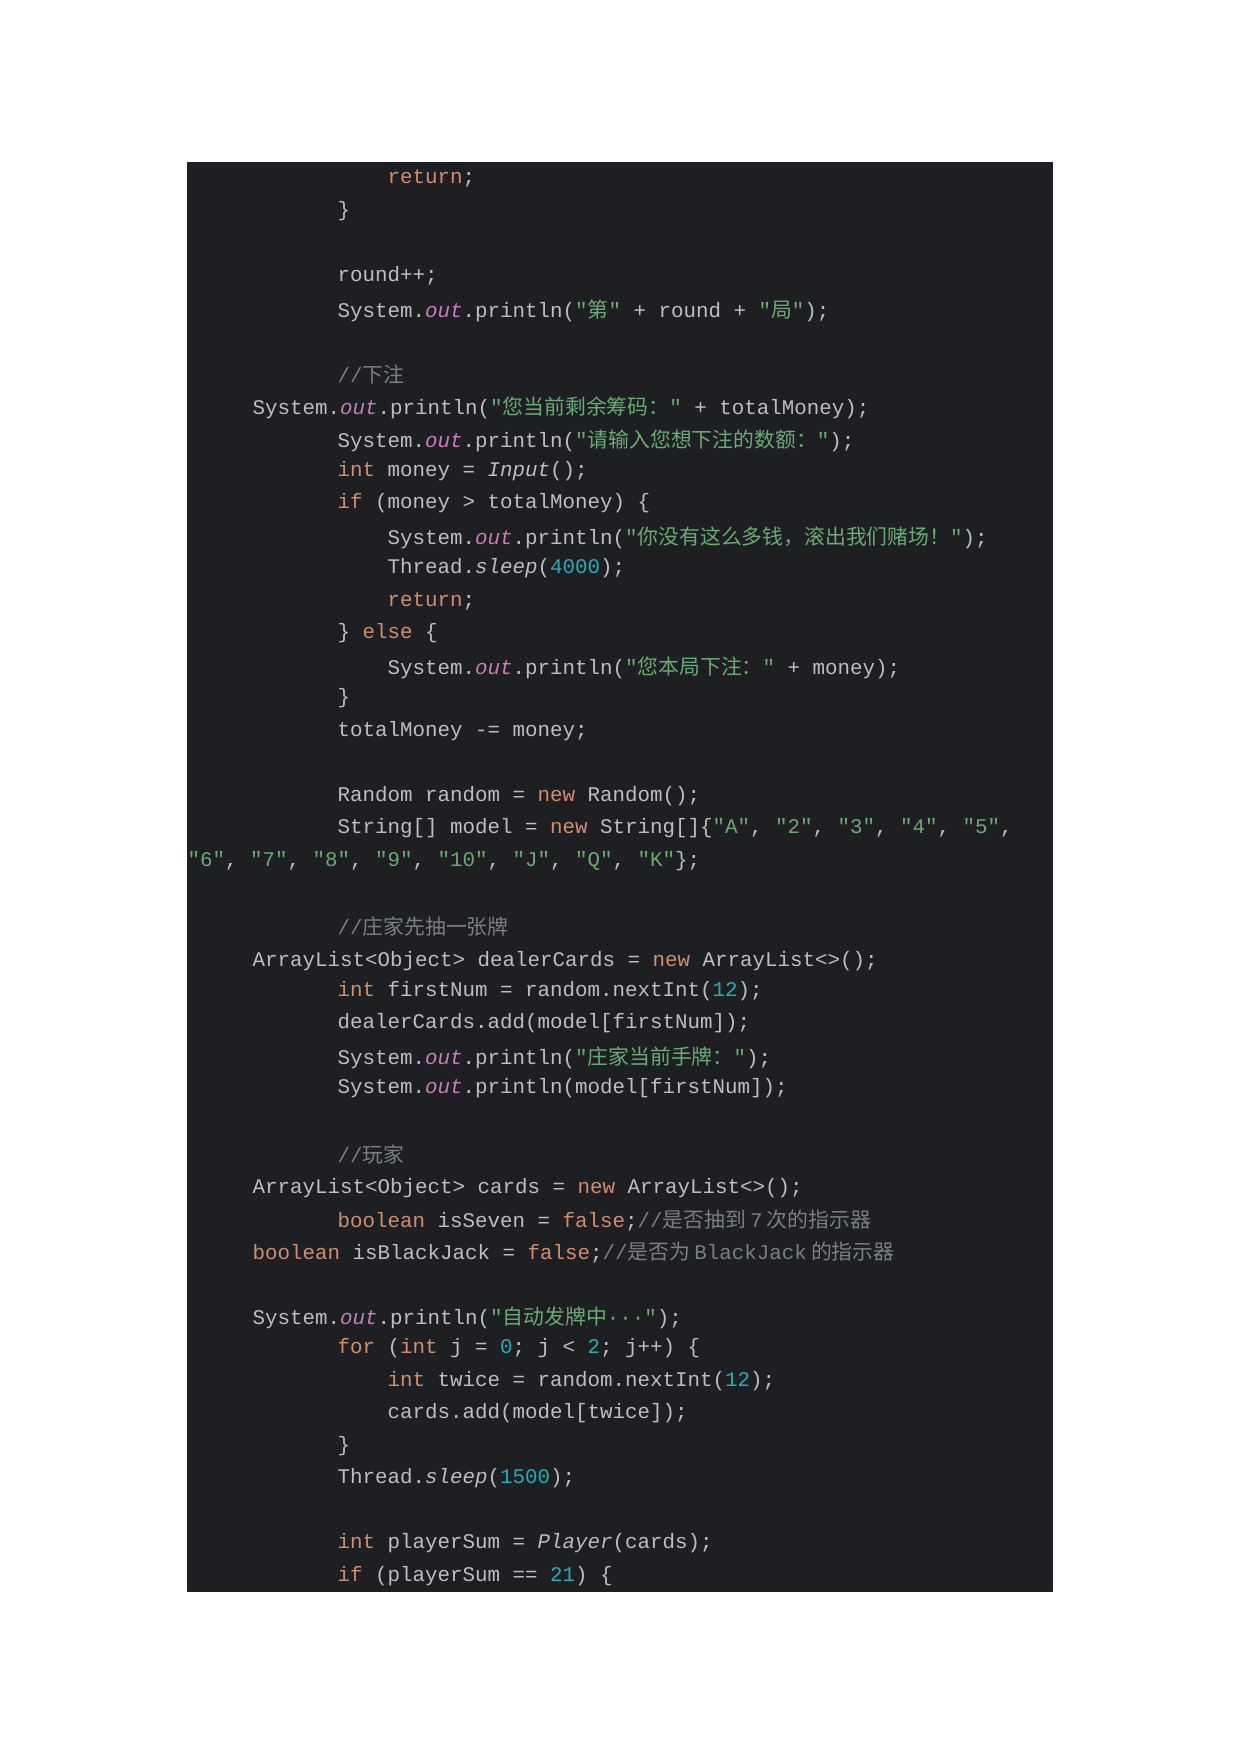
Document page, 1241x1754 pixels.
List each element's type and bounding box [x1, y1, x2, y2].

text [187, 162, 1053, 1592]
